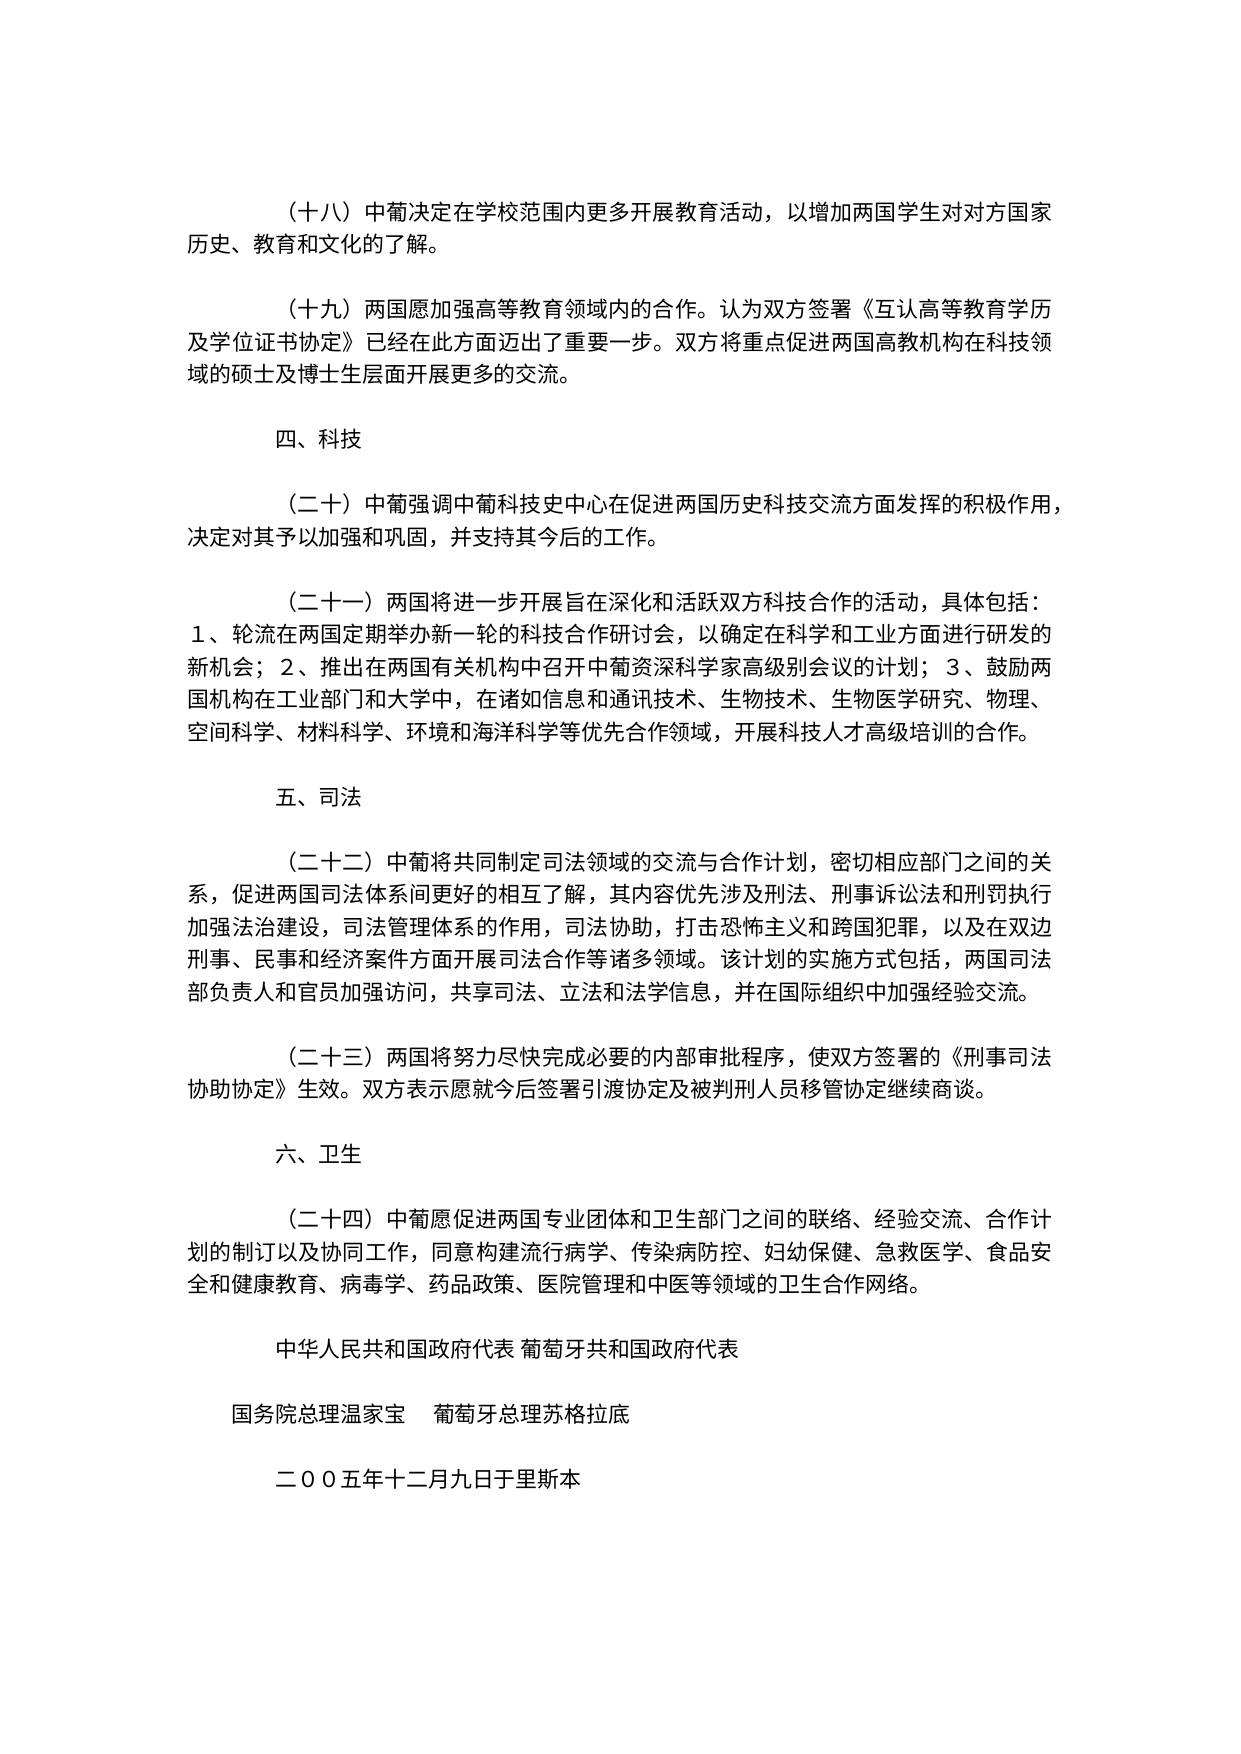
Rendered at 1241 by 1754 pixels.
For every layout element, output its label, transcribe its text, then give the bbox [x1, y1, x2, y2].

text 五、司法 [187, 779, 1053, 812]
text （二十一）两国将进一步开展旨在深化和活跃双方科技合作的活动，具体包括：１、轮流在两国定期举办新一轮的科技合作研讨会，以确定在科学和工业方面进行研发的新机会；２、推出在两国有关机构中召开中葡资深科学家高级别会议的计划；３、鼓励两国机构在工业部门和大学中，在诸如信息和通讯技术、生物技术、生物医学研究、物理、空间科学、材料科学、环境和海洋科学等优先合作领域，开展科技人才高级培训的合作。 [187, 584, 1053, 747]
text （二十）中葡强调中葡科技史中心在促进两国历史科技交流方面发挥的积极作用，决定对其予以加强和巩固，并支持其今后的工作。 [187, 487, 1053, 552]
text （十八）中葡决定在学校范围内更多开展教育活动，以增加两国学生对对方国家历史、教育和文化的了解。 [187, 194, 1053, 259]
text 二００五年十二月九日于里斯本 [187, 1462, 1053, 1494]
text 国务院总理温家宝 葡萄牙总理苏格拉底 [187, 1397, 1053, 1429]
text （二十三）两国将努力尽快完成必要的内部审批程序，使双方签署的《刑事司法协助协定》生效。双方表示愿就今后签署引渡协定及被判刑人员移管协定继续商谈。 [187, 1039, 1053, 1104]
text 四、科技 [187, 422, 1053, 454]
text 六、卫生 [187, 1137, 1053, 1169]
text （二十二）中葡将共同制定司法领域的交流与合作计划，密切相应部门之间的关系，促进两国司法体系间更好的相互了解，其内容优先涉及刑法、刑事诉讼法和刑罚执行，加强法治建设，司法管理体系的作用，司法协助，打击恐怖主义和跨国犯罪，以及在双边刑事、民事和经济案件方面开展司法合作等诸多领域。该计划的实施方式包括，两国司法部负责人和官员加强访问，共享司法、立法和法学信息，并在国际组织中加强经验交流。 [187, 844, 1053, 1007]
text 中华人民共和国政府代表 葡萄牙共和国政府代表 [187, 1332, 1053, 1364]
text （十九）两国愿加强高等教育领域内的合作。认为双方签署《互认高等教育学历及学位证书协定》已经在此方面迈出了重要一步。双方将重点促进两国高教机构在科技领域的硕士及博士生层面开展更多的交流。 [187, 292, 1053, 389]
text （二十四）中葡愿促进两国专业团体和卫生部门之间的联络、经验交流、合作计划的制订以及协同工作，同意构建流行病学、传染病防控、妇幼保健、急救医学、食品安全和健康教育、病毒学、药品政策、医院管理和中医等领域的卫生合作网络。 [187, 1202, 1053, 1299]
